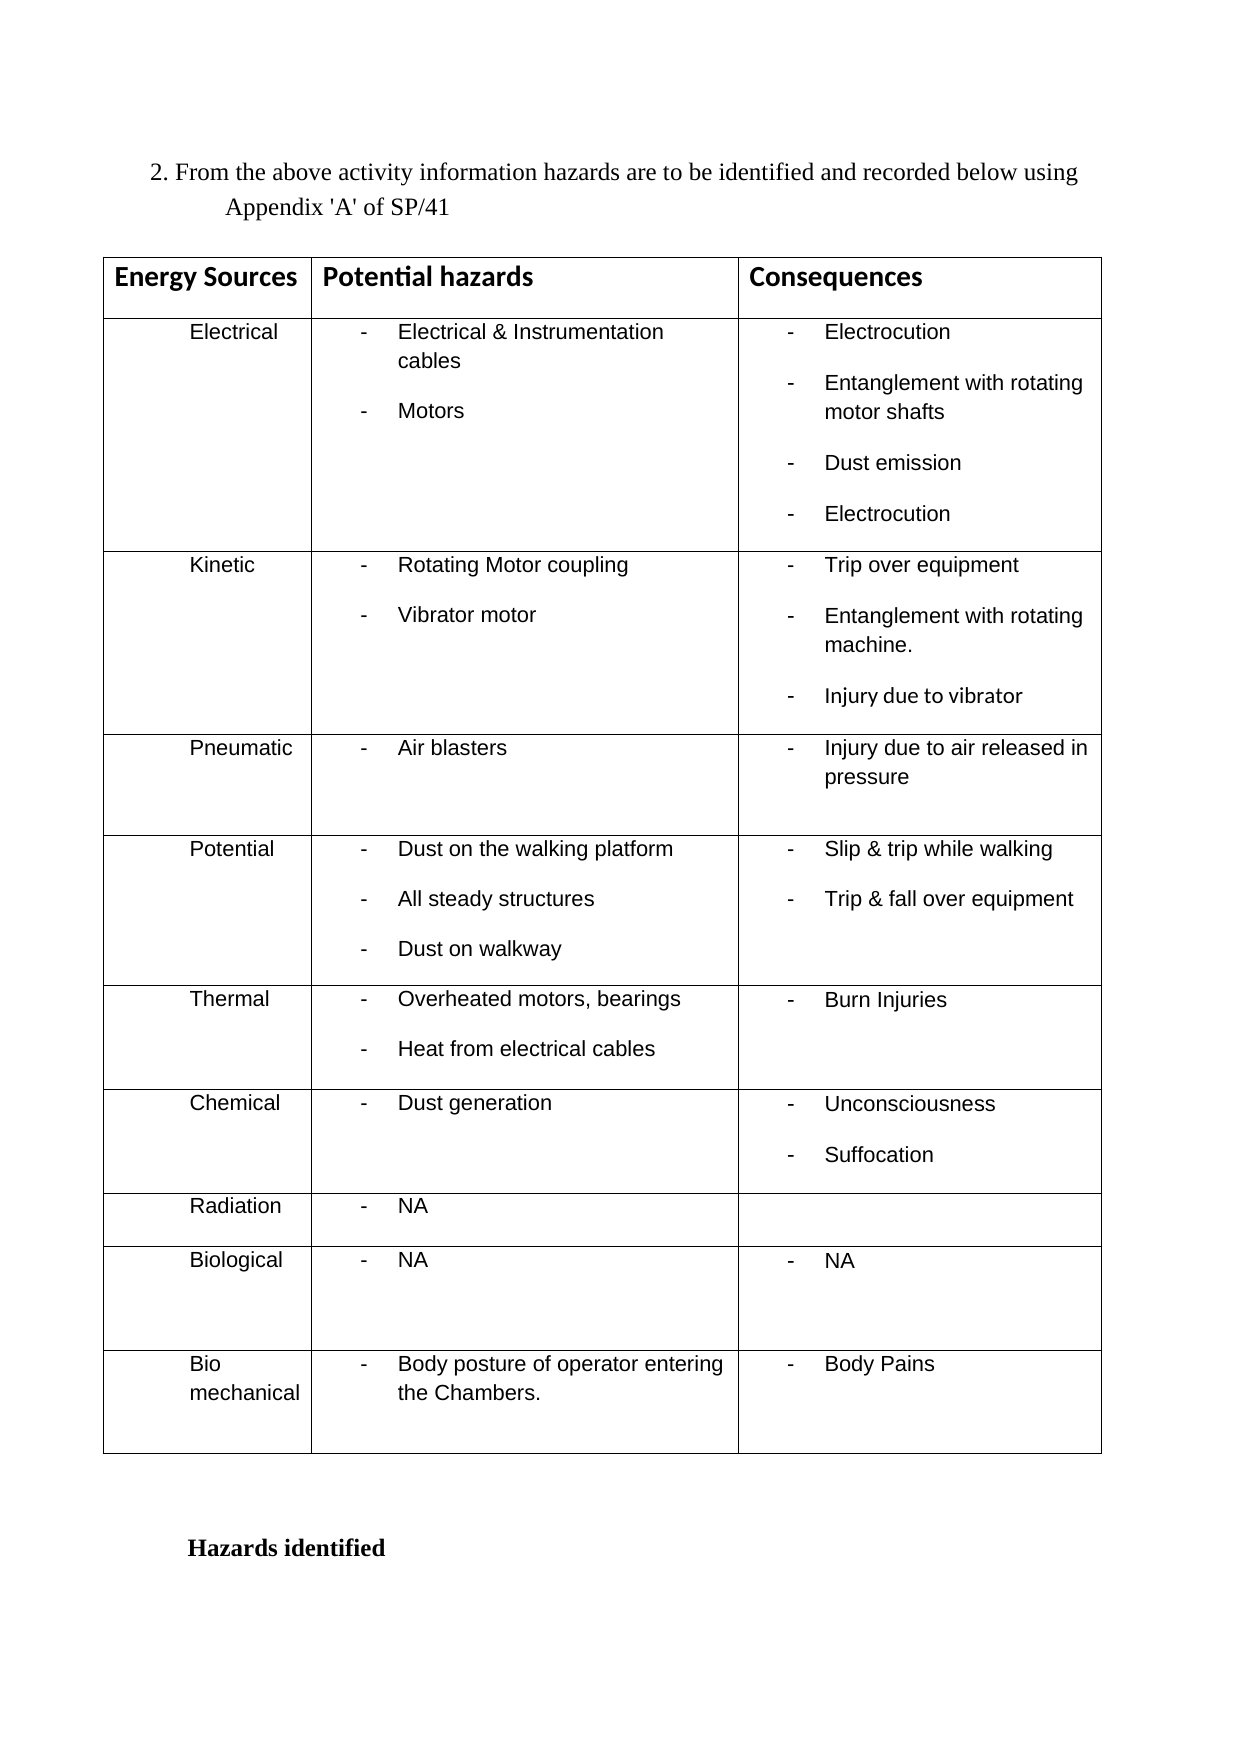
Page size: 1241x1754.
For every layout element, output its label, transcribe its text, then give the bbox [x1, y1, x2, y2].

table_cell Air blasters [312, 735, 738, 835]
table_cell Burn Injuries [739, 986, 1101, 1089]
table_cell Trip over equipment Entanglement with rotating machine. Injury due to vibrator [739, 552, 1101, 734]
table_header Energy Sources [104, 258, 311, 318]
table_cell Electrocution Entanglement with rotating motor shafts Dust emission Electrocution [739, 319, 1101, 551]
table_cell Radiation [104, 1194, 311, 1246]
table_cell Unconsciousness Suffocation [739, 1090, 1101, 1192]
table_cell Dust on the walking platform All steady structures Dust on walkway [312, 836, 738, 985]
table_cell Injury due to air released in pressure [739, 735, 1101, 835]
table_cell Dust generation [312, 1090, 738, 1192]
table_cell Electrical [104, 319, 311, 551]
table_cell NA [739, 1247, 1101, 1350]
table_cell Biological [104, 1247, 311, 1350]
table_cell Bio mechanical [104, 1351, 311, 1453]
table_header Consequences [739, 258, 1101, 318]
table_cell [739, 1194, 1101, 1246]
table_cell Electrical & Instrumentation cables Motors [312, 319, 738, 551]
table_header Potential hazards [312, 258, 738, 318]
text 2. From the above activity information hazards are to be identified and recorded below using Appendix 'A' of SP/41 [150, 150, 1090, 221]
table_cell NA [312, 1247, 738, 1350]
table_cell Slip & trip while walking Trip & fall over equipment [739, 836, 1101, 985]
table_cell Overheated motors, bearings Heat from electrical cables [312, 986, 738, 1089]
text Hazards identified [187, 1526, 1090, 1561]
table_cell Body posture of operator entering the Chambers. [312, 1351, 738, 1453]
table_cell Pneumatic [104, 735, 311, 835]
table_cell Kinetic [104, 552, 311, 734]
table_cell Rotating Motor coupling Vibrator motor [312, 552, 738, 734]
table_cell Chemical [104, 1090, 311, 1192]
table_cell NA [312, 1194, 738, 1246]
table_cell Body Pains [739, 1351, 1101, 1453]
table_cell Potential [104, 836, 311, 985]
table_cell Thermal [104, 986, 311, 1089]
